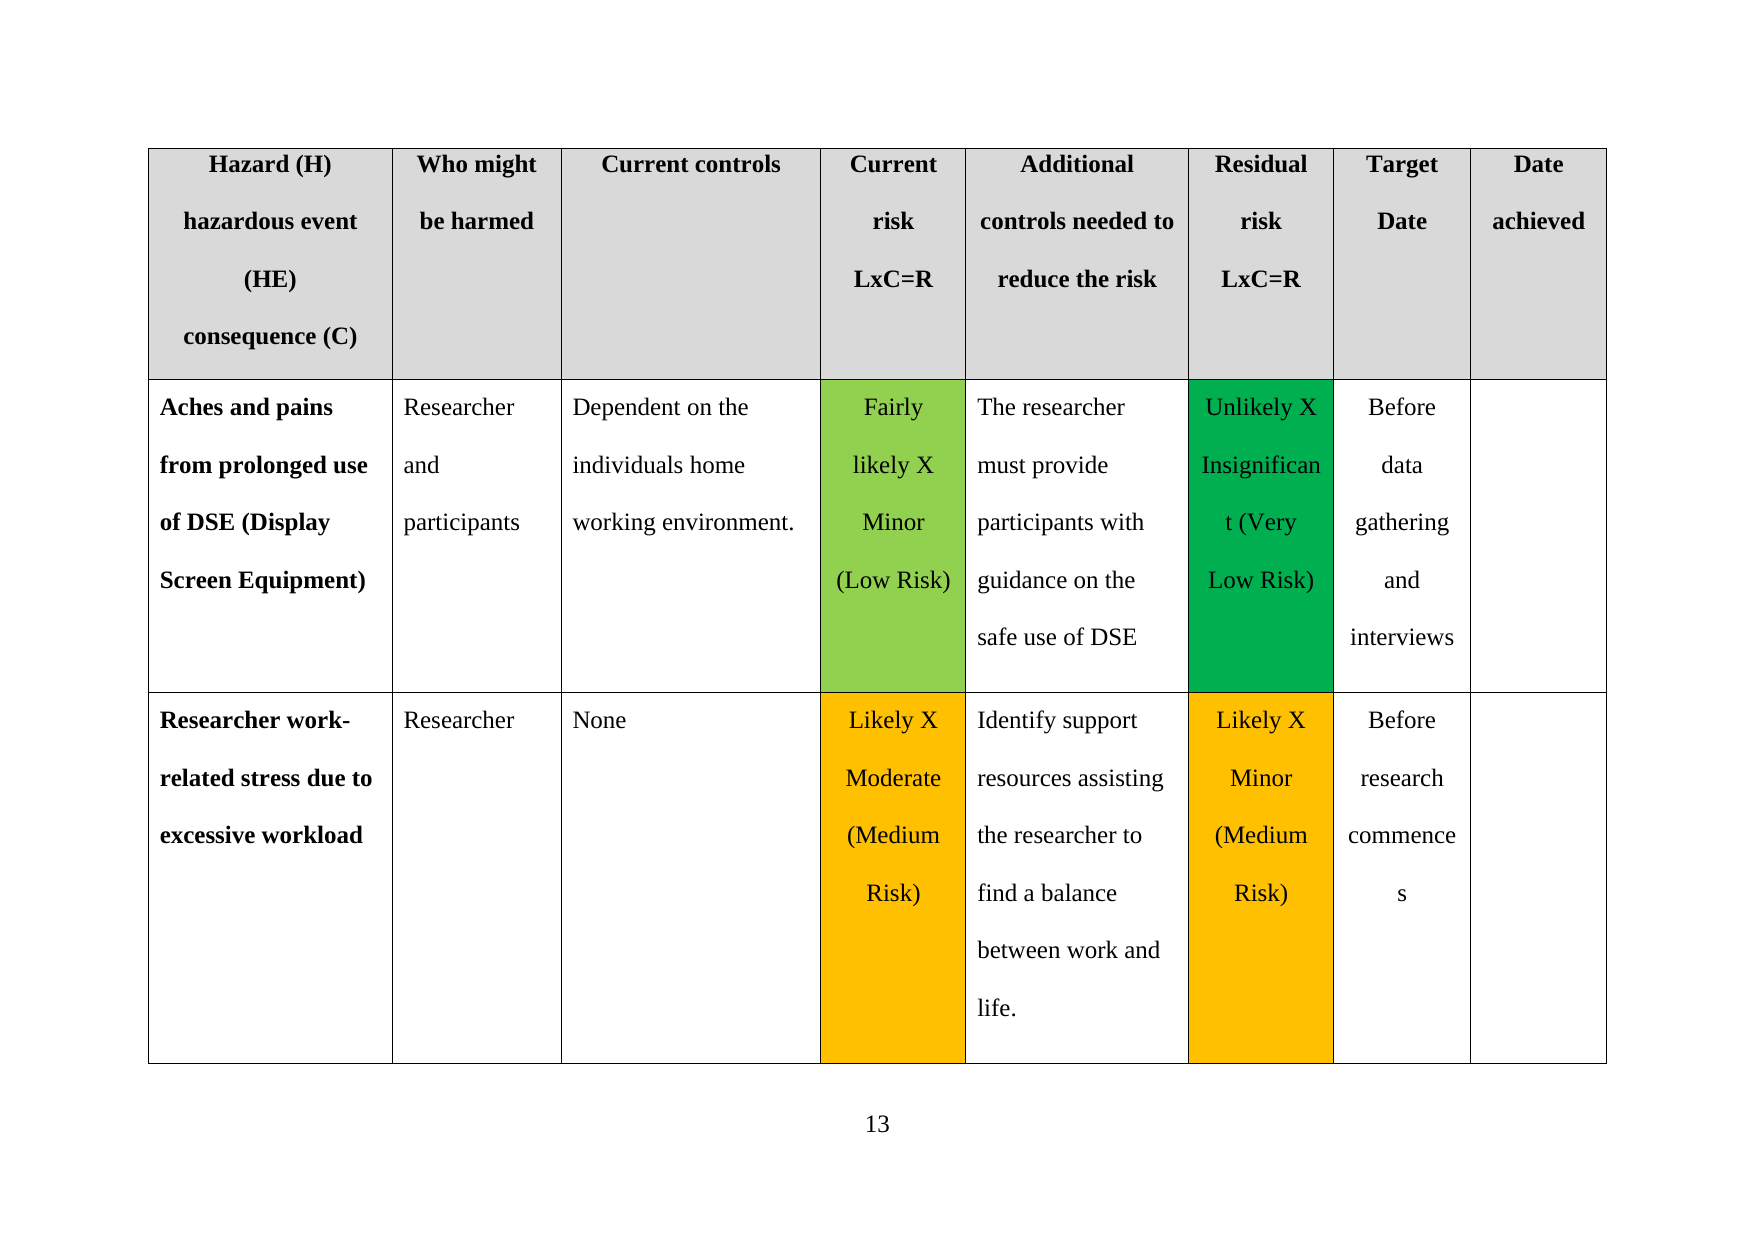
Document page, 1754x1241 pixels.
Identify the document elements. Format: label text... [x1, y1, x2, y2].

table_cell Dependent on the individuals home working environment. [562, 380, 820, 692]
table_cell [1471, 693, 1606, 1063]
table_header Who might be harmed [393, 149, 561, 379]
table_cell [1471, 380, 1606, 692]
table_cell None [562, 693, 820, 1063]
table_header Current risk LxC=R [821, 149, 965, 379]
table_cell The researcher must provide participants with guidance on the safe use of DSE [966, 380, 1188, 692]
table_cell Likely X Minor (Medium Risk) [1189, 693, 1333, 1063]
table_cell Before research commences [1334, 693, 1470, 1063]
table_header Hazard (H) hazardous event (HE) consequence (C) [149, 149, 392, 379]
table_cell Identify support resources assisting the researcher to find a balance between work and life. [966, 693, 1188, 1063]
table_header Target Date [1334, 149, 1470, 379]
table_cell Unlikely X Insignificant (Very Low Risk) [1189, 380, 1333, 692]
table_header Date achieved [1471, 149, 1606, 379]
table_header Additional controls needed to reduce the risk [966, 149, 1188, 379]
table_cell Fairly likely X Minor (Low Risk) [821, 380, 965, 692]
table_cell Aches and pains from prolonged use of DSE (Display Screen Equipment) [149, 380, 392, 692]
table_header Residual risk LxC=R [1189, 149, 1333, 379]
table_cell Researcher [393, 693, 561, 1063]
table_cell Before data gathering and interviews [1334, 380, 1470, 692]
table_cell Likely X Moderate (Medium Risk) [821, 693, 965, 1063]
table_cell Researcher and participants [393, 380, 561, 692]
table_cell Researcher work-related stress due to excessive workload [149, 693, 392, 1063]
table_header Current controls [562, 149, 820, 379]
